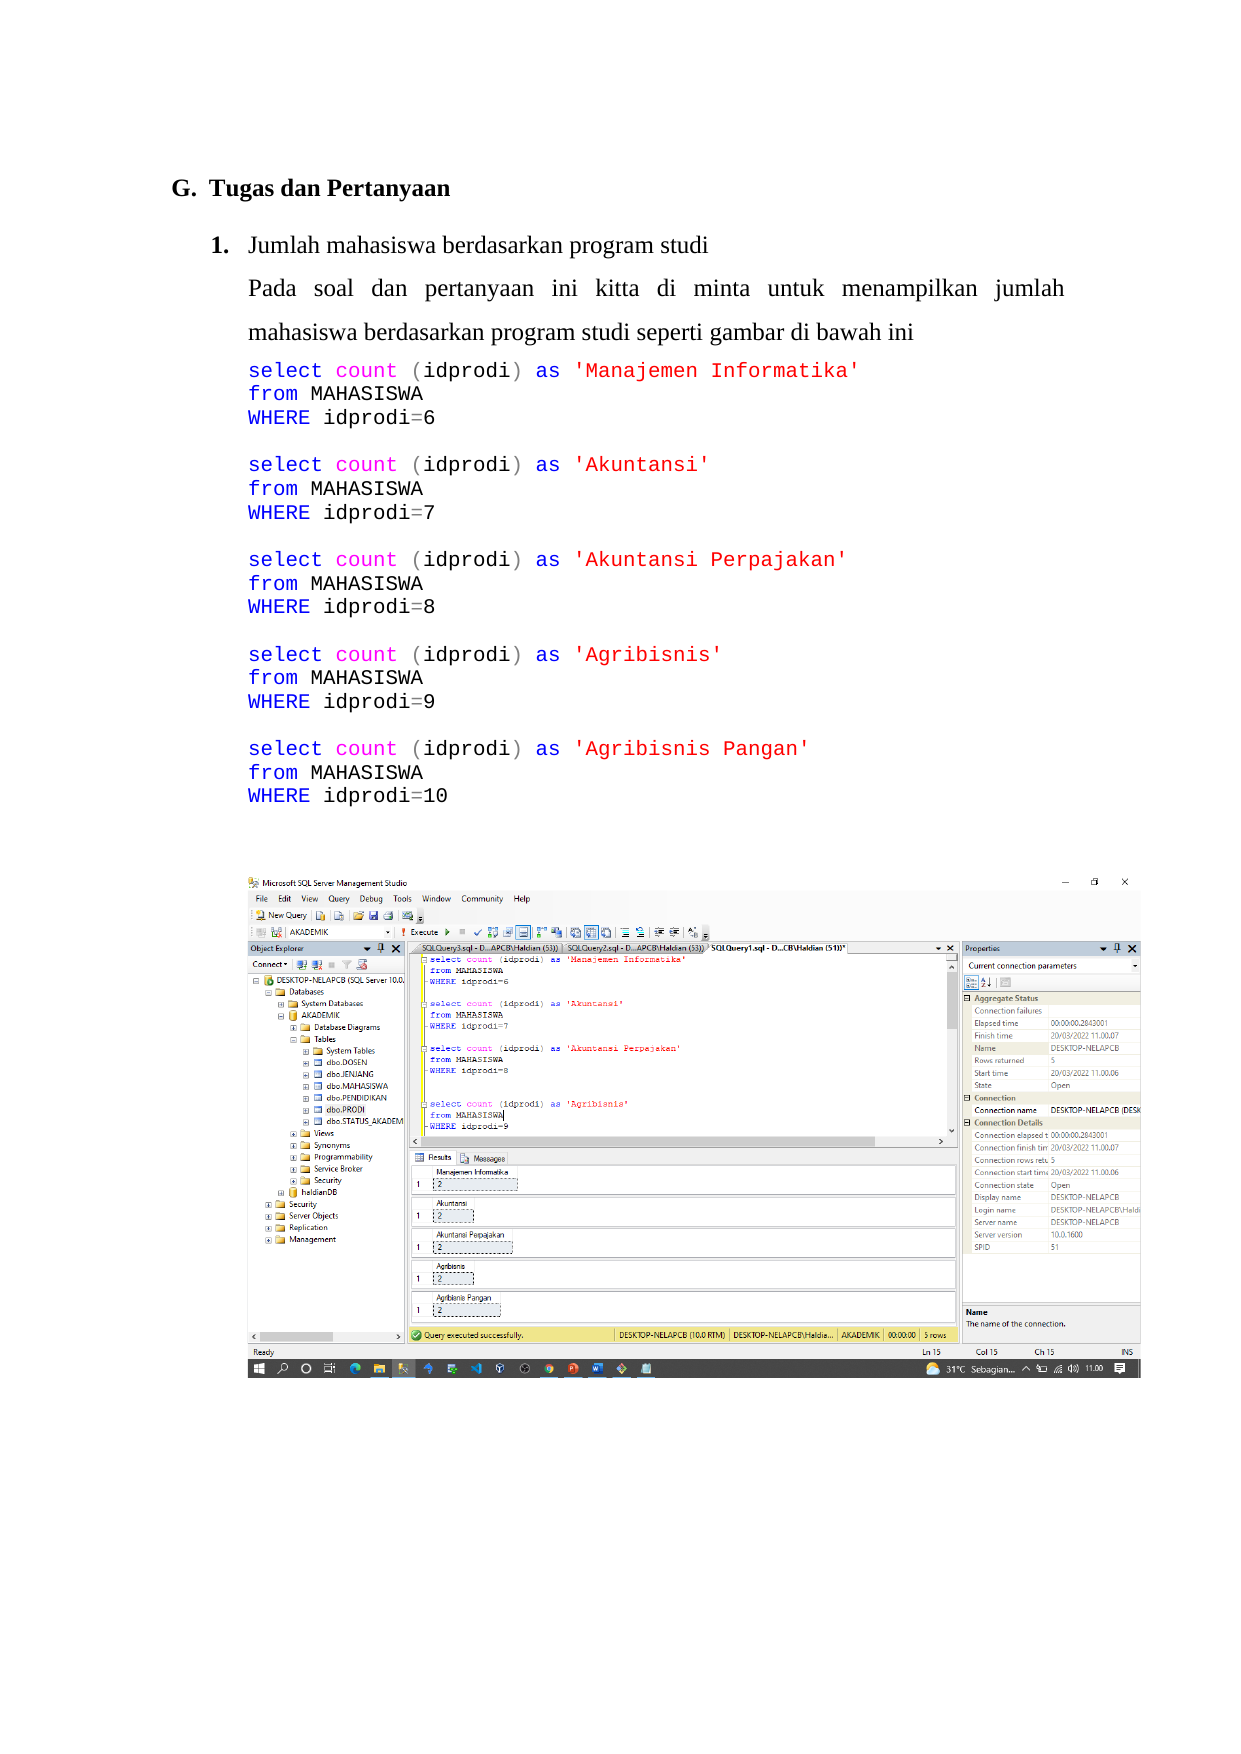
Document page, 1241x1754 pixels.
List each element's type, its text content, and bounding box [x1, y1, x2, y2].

list Tugas dan Pertanyaan [171, 173, 1065, 202]
text WHERE idprodi=10 [248, 785, 1065, 809]
text select count (idprodi) as 'Agribisnis Pangan' [248, 738, 1065, 762]
picture [247, 875, 1141, 1378]
text Pada soal dan pertanyaan ini kitta di minta untuk menampilkan jumlah mahasiswa berdasarkan program studi seperti gambar di bawah ini [248, 273, 1065, 345]
text from MAHASISWA [248, 478, 1065, 502]
text from MAHASISWA [248, 383, 1065, 407]
text select count (idprodi) as 'Manajemen Informatika' [248, 360, 1065, 383]
text from MAHASISWA [248, 762, 1065, 785]
text WHERE idprodi=7 [248, 502, 1065, 525]
text from MAHASISWA [248, 573, 1065, 596]
list Jumlah mahasiswa berdasarkan program studi [210, 230, 1065, 259]
text select count (idprodi) as 'Agribisnis' [248, 643, 1065, 667]
text WHERE idprodi=8 [248, 596, 1065, 620]
text from MAHASISWA [248, 667, 1065, 691]
text select count (idprodi) as 'Akuntansi' [248, 454, 1065, 478]
text select count (idprodi) as 'Akuntansi Perpajakan' [248, 549, 1065, 573]
text WHERE idprodi=9 [248, 691, 1065, 714]
text WHERE idprodi=6 [248, 407, 1065, 431]
